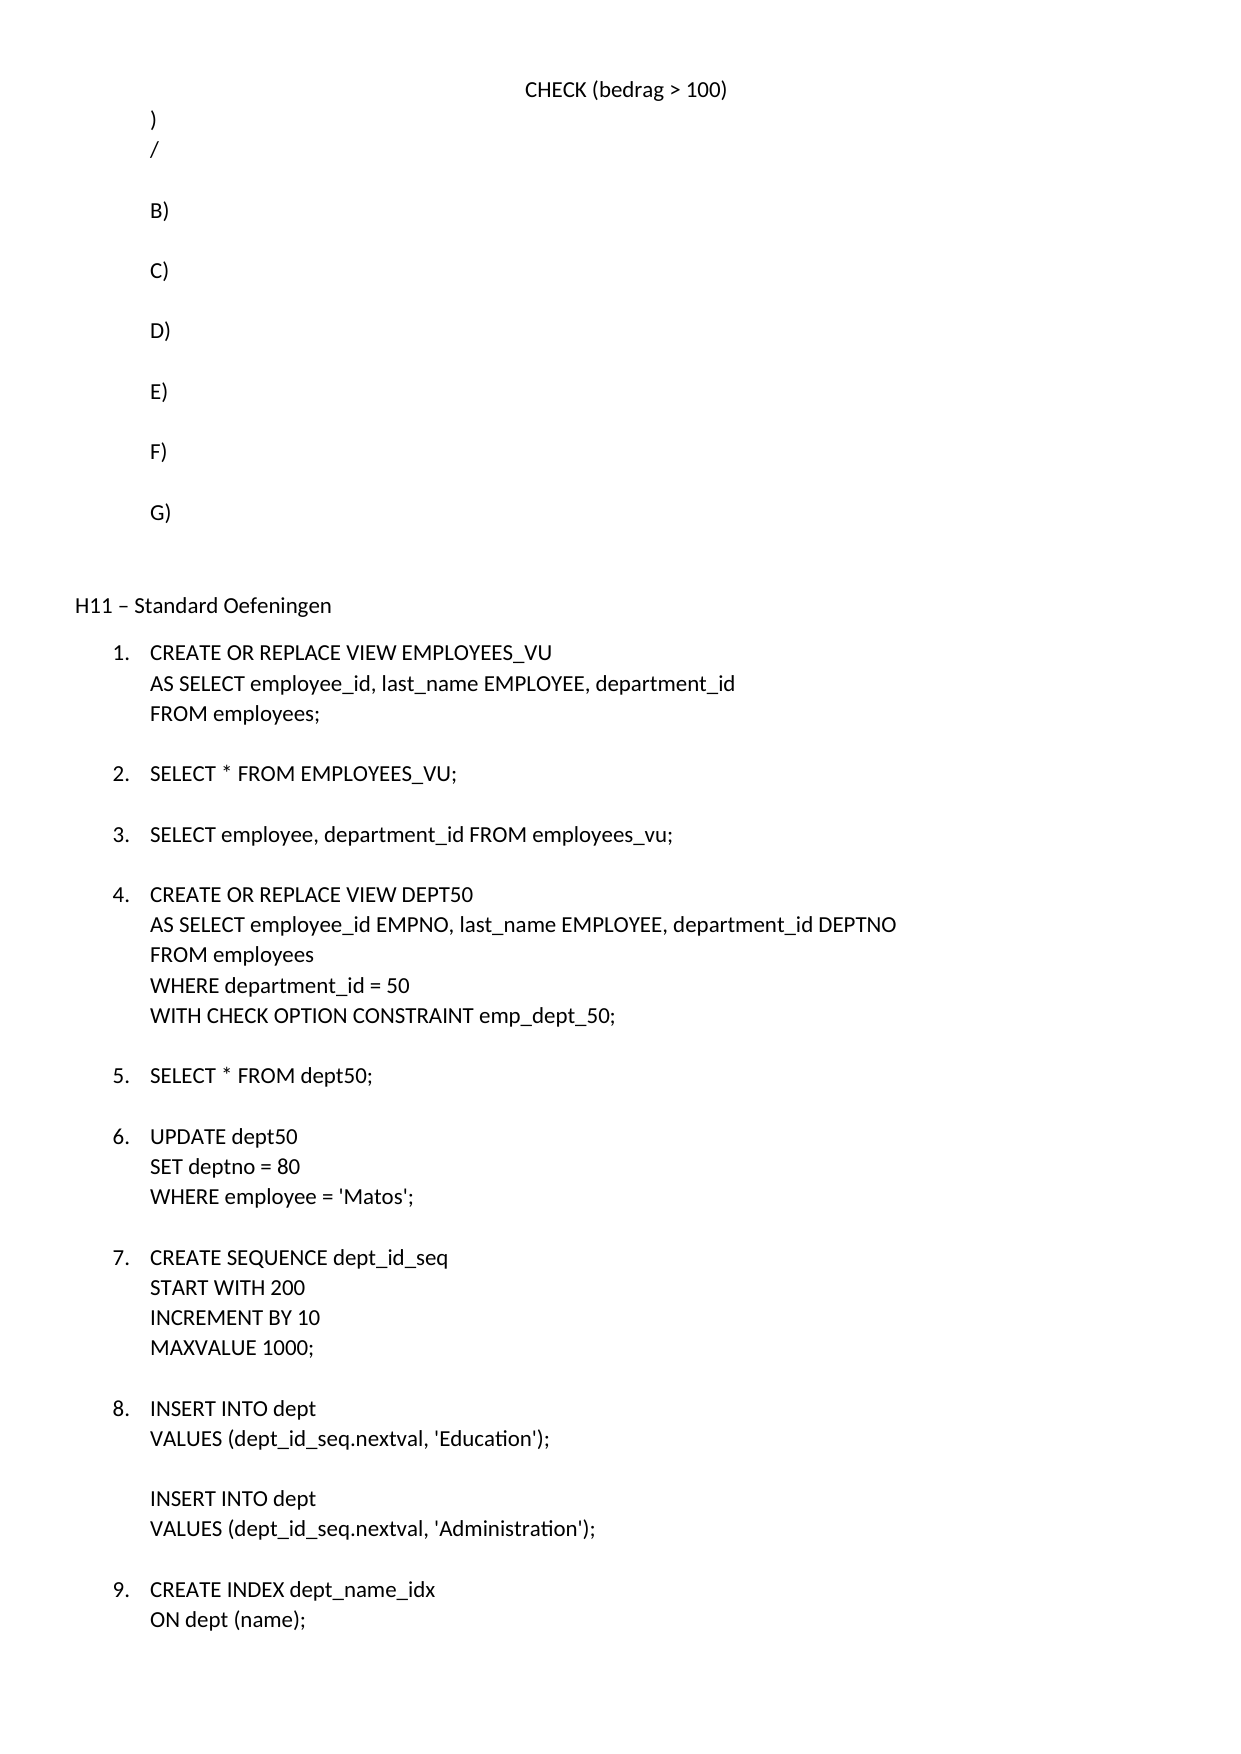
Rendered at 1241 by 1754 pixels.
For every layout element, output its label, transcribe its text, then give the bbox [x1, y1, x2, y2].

list SELECT employee, department_id FROM employees_vu; [112, 820, 1165, 848]
list ) [150, 105, 1165, 133]
list C) [150, 256, 1165, 284]
list WHERE department_id = 50 [150, 971, 1165, 999]
list INSERT INTO dept [150, 1484, 1165, 1512]
list B) [150, 196, 1165, 224]
list VALUES (dept_id_seq.nextval, 'Administration'); [150, 1514, 1165, 1543]
list / [150, 135, 1165, 163]
list START WITH 200 [150, 1273, 1165, 1301]
list INCREMENT BY 10 [150, 1303, 1165, 1331]
list AS SELECT employee_id EMPNO, last_name EMPLOYEE, department_id DEPTNO [150, 910, 1165, 938]
list AS SELECT employee_id, last_name EMPLOYEE, department_id [150, 669, 1165, 697]
list CREATE OR REPLACE VIEW EMPLOYEES_VU [112, 638, 1165, 667]
list VALUES (dept_id_seq.nextval, 'Education'); [150, 1424, 1165, 1452]
list CREATE OR REPLACE VIEW DEPT50 [112, 880, 1165, 908]
list SELECT * FROM dept50; [112, 1061, 1165, 1089]
list WITH CHECK OPTION CONSTRAINT emp_dept_50; [150, 1001, 1165, 1029]
list WHERE employee = 'Matos'; [150, 1182, 1165, 1210]
list G) [150, 498, 1165, 526]
list UPDATE dept50 [112, 1122, 1165, 1150]
list FROM employees [150, 941, 1165, 969]
list CREATE SEQUENCE dept_id_seq [112, 1243, 1165, 1271]
list CREATE INDEX dept_name_idx [112, 1575, 1165, 1603]
list SELECT * FROM EMPLOYEES_VU; [112, 759, 1165, 787]
text H11 – Standard Oefeningen [75, 592, 1165, 620]
list E) [150, 377, 1165, 405]
list MAXVALUE 1000; [150, 1333, 1165, 1361]
list INSERT INTO dept [112, 1394, 1165, 1422]
list SET deptno = 80 [150, 1152, 1165, 1180]
list D) [150, 317, 1165, 345]
list CHECK (bedrag > 100) [150, 75, 1165, 103]
list FROM employees; [150, 699, 1165, 727]
list ON dept (name); [150, 1605, 1165, 1633]
list F) [150, 437, 1165, 466]
